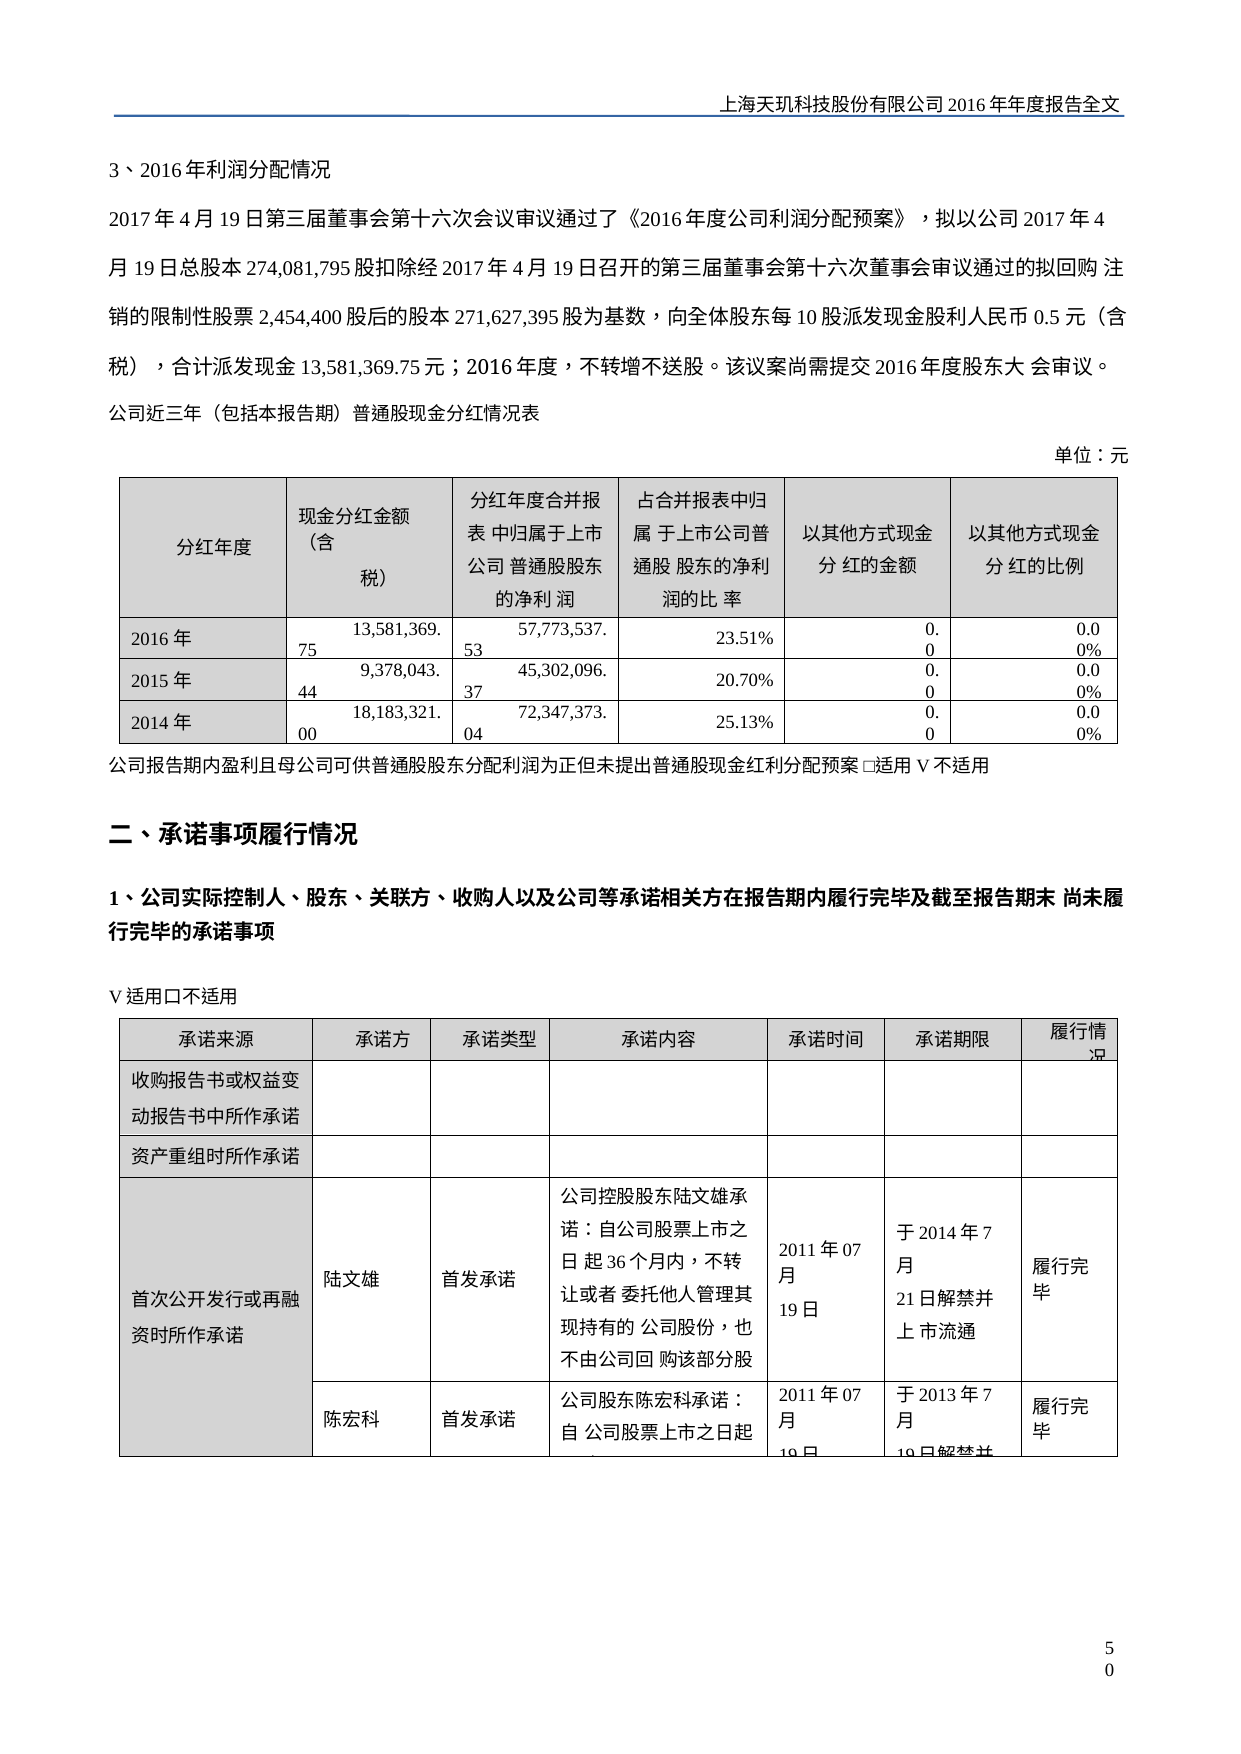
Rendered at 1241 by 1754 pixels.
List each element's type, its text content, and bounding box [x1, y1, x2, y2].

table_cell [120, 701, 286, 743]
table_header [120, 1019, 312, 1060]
text 1、公司实际控制人、股东、关联方、收购人以及公司等承诺相关方在报告期内履行完毕及截至报告期末 尚未履行完毕的承诺事项 [108, 878, 1129, 946]
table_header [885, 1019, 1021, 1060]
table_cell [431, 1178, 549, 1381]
text 公司报告期内盈利且母公司可供普通股股东分配利润为正但未提出普通股现金红利分配预案 □适用V不适用 [108, 744, 1129, 780]
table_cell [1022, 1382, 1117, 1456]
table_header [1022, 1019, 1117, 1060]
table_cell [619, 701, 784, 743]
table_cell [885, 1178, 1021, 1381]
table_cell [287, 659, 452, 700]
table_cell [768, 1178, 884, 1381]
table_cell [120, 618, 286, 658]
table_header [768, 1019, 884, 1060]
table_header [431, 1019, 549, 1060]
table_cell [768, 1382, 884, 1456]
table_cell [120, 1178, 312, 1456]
text 单位：元 [108, 443, 1129, 468]
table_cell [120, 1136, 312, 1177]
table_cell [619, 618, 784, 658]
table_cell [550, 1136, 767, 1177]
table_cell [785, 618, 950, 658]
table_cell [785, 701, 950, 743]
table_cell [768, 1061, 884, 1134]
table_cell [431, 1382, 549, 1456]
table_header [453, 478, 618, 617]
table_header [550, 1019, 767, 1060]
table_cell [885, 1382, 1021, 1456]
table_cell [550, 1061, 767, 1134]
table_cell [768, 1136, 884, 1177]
text 2017年4月19日第三届董事会第十六次会议审议通过了《2016年度公司利润分配预案》，拟以公司2017年4 月19日总股本274,081,795股扣除经2017年4月19日召开的第三届董事会第十六次董事会审议通过的拟回购 注销的限制性股票2,454,400股后的股本271,627,395股为基数，向全体股东每10股派发现金股利人民币0.5 元（含税），合计派发现金13,581,369.75元；2016年度，不转增不送股。该议案尚需提交2016年度股东大 会审议。 [108, 187, 1129, 384]
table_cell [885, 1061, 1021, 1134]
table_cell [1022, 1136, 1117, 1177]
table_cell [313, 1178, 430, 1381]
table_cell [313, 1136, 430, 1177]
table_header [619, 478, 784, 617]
text 公司近三年（包括本报告期）普通股现金分红情况表 [108, 401, 1129, 426]
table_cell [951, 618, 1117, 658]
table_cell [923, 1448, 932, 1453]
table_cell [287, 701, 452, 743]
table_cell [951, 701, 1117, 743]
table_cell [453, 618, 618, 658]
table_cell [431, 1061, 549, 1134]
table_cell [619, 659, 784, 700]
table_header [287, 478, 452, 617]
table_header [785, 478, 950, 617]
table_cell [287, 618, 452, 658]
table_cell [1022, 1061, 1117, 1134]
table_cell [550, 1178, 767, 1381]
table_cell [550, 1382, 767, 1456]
text 3、2016年利润分配情况 [108, 138, 1129, 187]
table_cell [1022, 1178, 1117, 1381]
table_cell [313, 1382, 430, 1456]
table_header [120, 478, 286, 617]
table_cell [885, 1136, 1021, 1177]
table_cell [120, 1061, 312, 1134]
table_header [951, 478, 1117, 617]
text 二、承诺事项履行情况 [108, 817, 1129, 851]
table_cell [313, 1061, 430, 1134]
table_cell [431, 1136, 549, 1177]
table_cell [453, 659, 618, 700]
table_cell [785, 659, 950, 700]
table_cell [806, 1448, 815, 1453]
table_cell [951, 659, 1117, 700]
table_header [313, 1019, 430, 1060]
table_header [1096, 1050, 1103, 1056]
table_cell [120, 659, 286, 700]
text V适用口不适用 [108, 984, 1129, 1009]
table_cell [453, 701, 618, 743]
